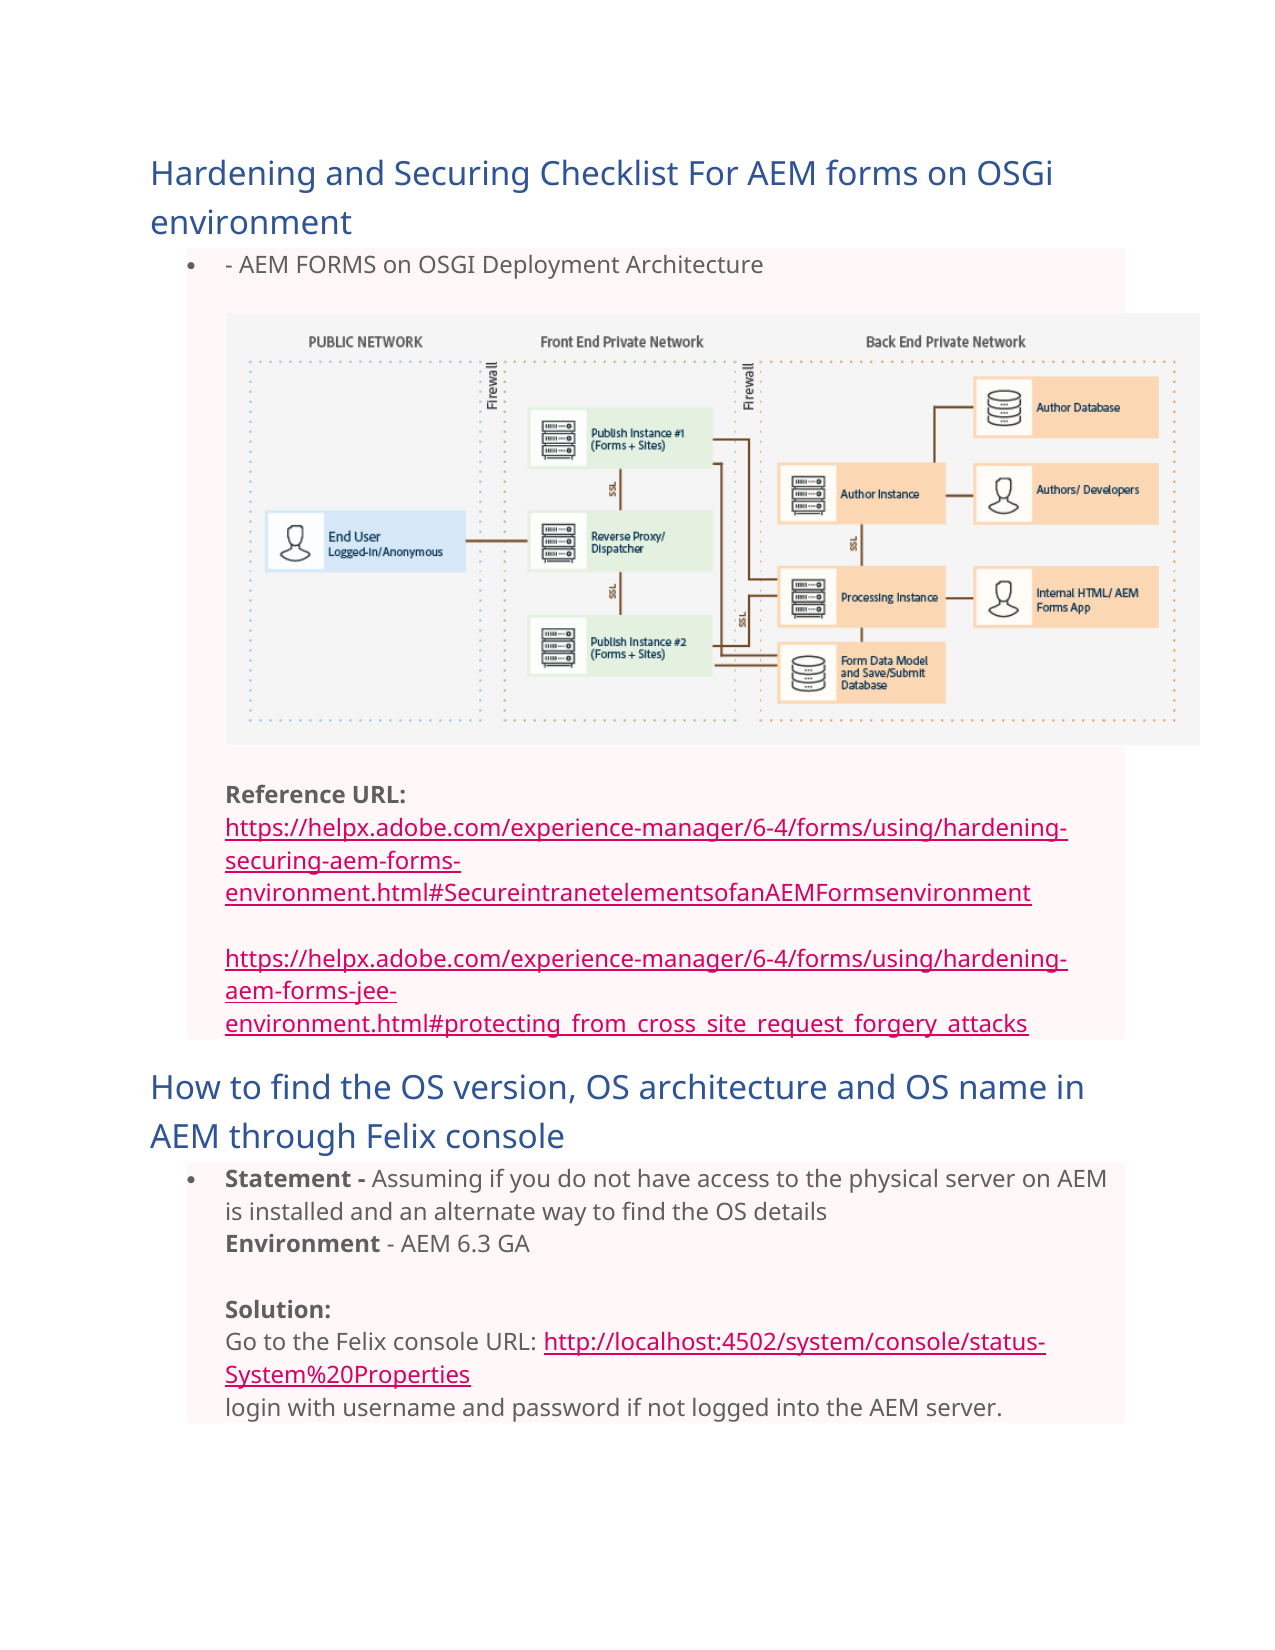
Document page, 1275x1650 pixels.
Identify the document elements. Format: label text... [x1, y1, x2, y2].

picture [225, 313, 1200, 746]
subtitle Hardening and Securing Checklist For AEM forms on OSGi environment [150, 150, 1125, 244]
subtitle How to find the OS version, OS architecture and OS name in AEM through Felix console [150, 1064, 1125, 1158]
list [187, 1162, 1125, 1423]
